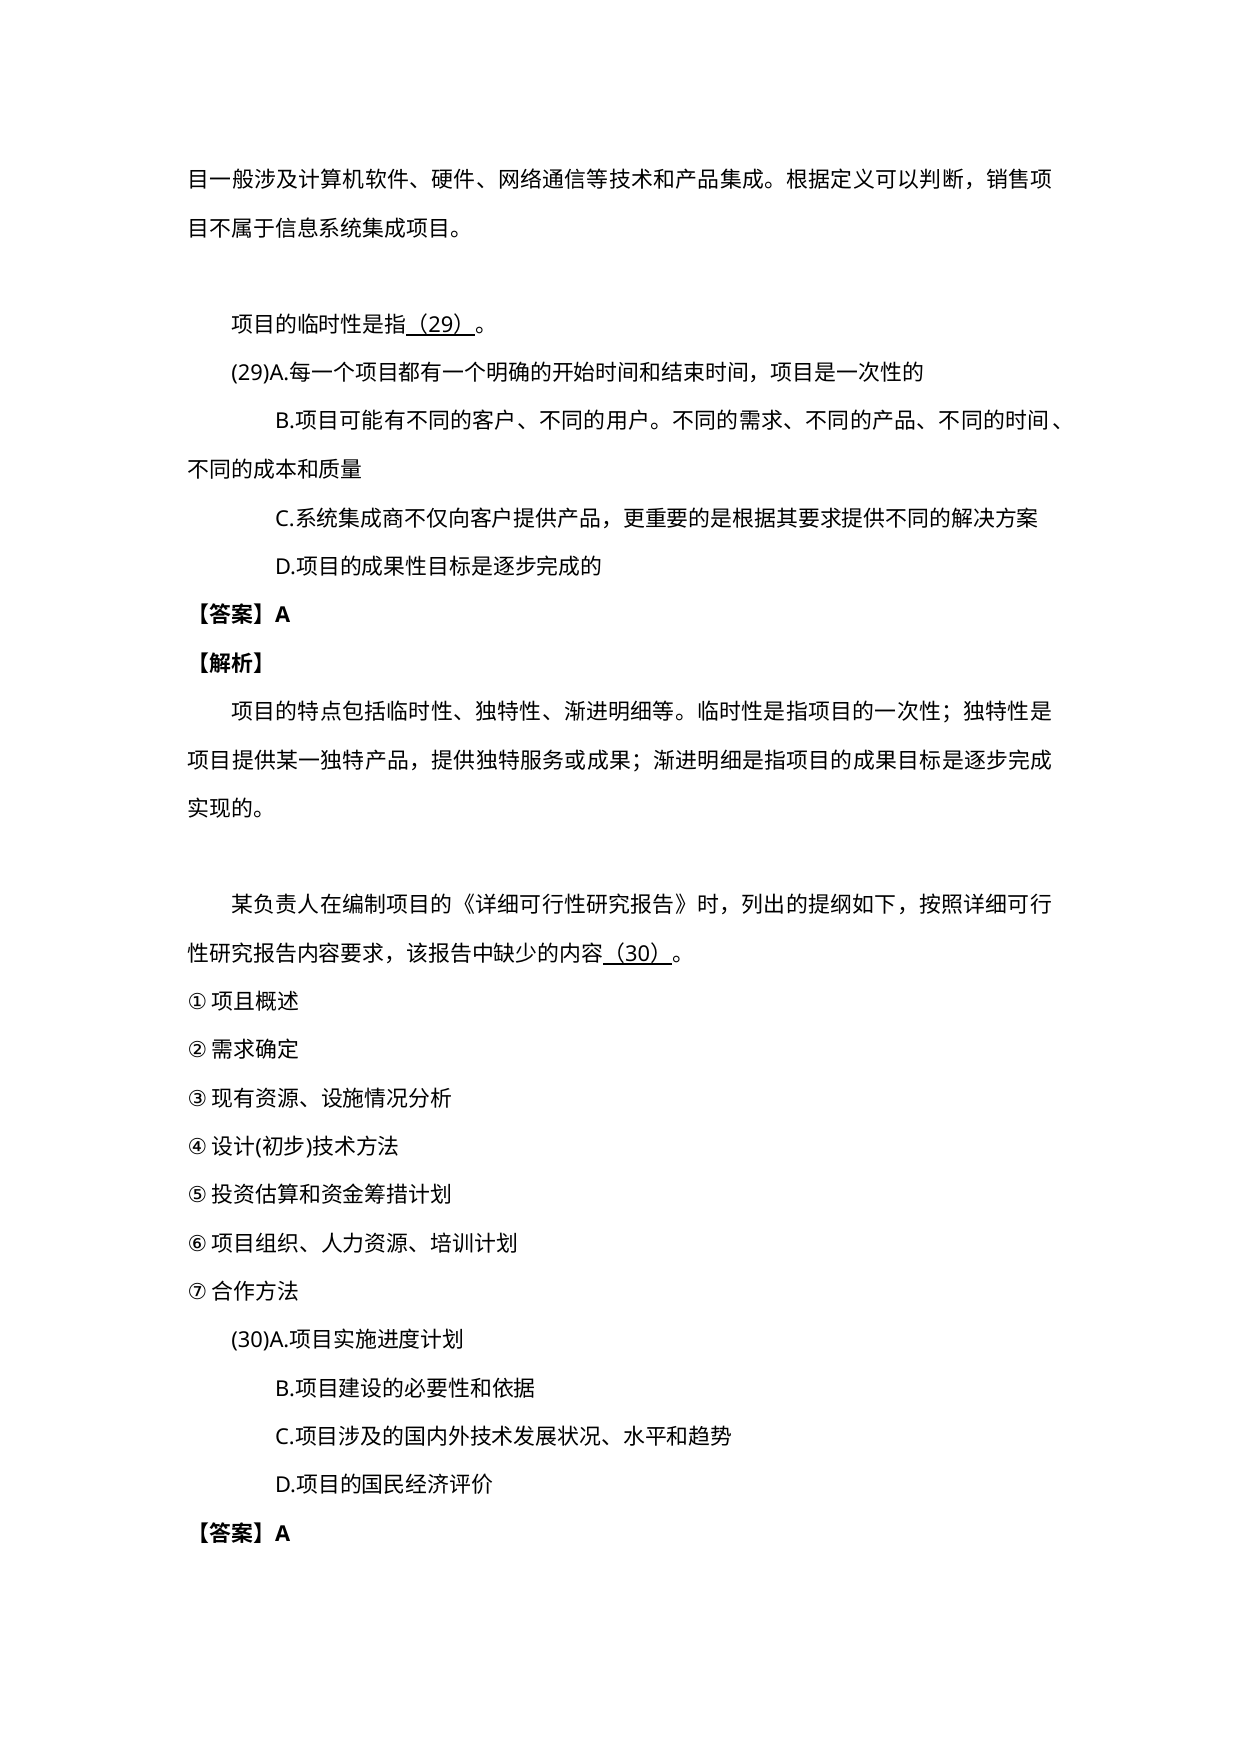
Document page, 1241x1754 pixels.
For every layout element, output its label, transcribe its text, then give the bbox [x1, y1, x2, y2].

text ③现有资源、设施情况分析 [187, 1081, 1053, 1113]
text B.项目可能有不同的客户、不同的用户。不同的需求、不同的产品、不同的时间、不同的成本和质量 [187, 403, 1053, 484]
text ⑤投资估算和资金筹措计划 [187, 1177, 1053, 1210]
text C.系统集成商不仅向客户提供产品，更重要的是根据其要求提供不同的解决方案 [187, 500, 1053, 533]
text C.项目涉及的国内外技术发展状况、水平和趋势 [187, 1419, 1053, 1451]
text (30)A.项目实施进度计划 [187, 1322, 1053, 1355]
text ②需求确定 [187, 1032, 1053, 1065]
text 项目的临时性是指（29）。 [187, 306, 1053, 339]
text ⑥项目组织、人力资源、培训计划 [187, 1226, 1053, 1258]
text D.项目的成果性目标是逐步完成的 [187, 548, 1053, 581]
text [187, 162, 1053, 243]
text 【答案】A [187, 1516, 1053, 1548]
text (29)A.每一个项目都有一个明确的开始时间和结束时间，项目是一次性的 [187, 355, 1053, 387]
text B.项目建设的必要性和依据 [231, 1371, 1053, 1403]
text 某负责人在编制项目的《详细可行性研究报告》时，列出的提纲如下，按照详细可行性研究报告内容要求，该报告中缺少的内容（30）。 [187, 887, 1053, 968]
text 【解析】 [187, 645, 1053, 678]
text ⑦合作方法 [187, 1274, 1053, 1306]
text ④设计(初步)技术方法 [187, 1129, 1053, 1161]
text 项目的特点包括临时性、独特性、渐进明细等。临时性是指项目的一次性；独特性是项目提供某一独特产品，提供独特服务或成果；渐进明细是指项目的成果目标是逐步完成实现的。 [187, 693, 1053, 823]
text D.项目的国民经济评价 [187, 1467, 1053, 1500]
text 【答案】A [187, 597, 1053, 629]
text ①项且概述 [187, 984, 1053, 1016]
